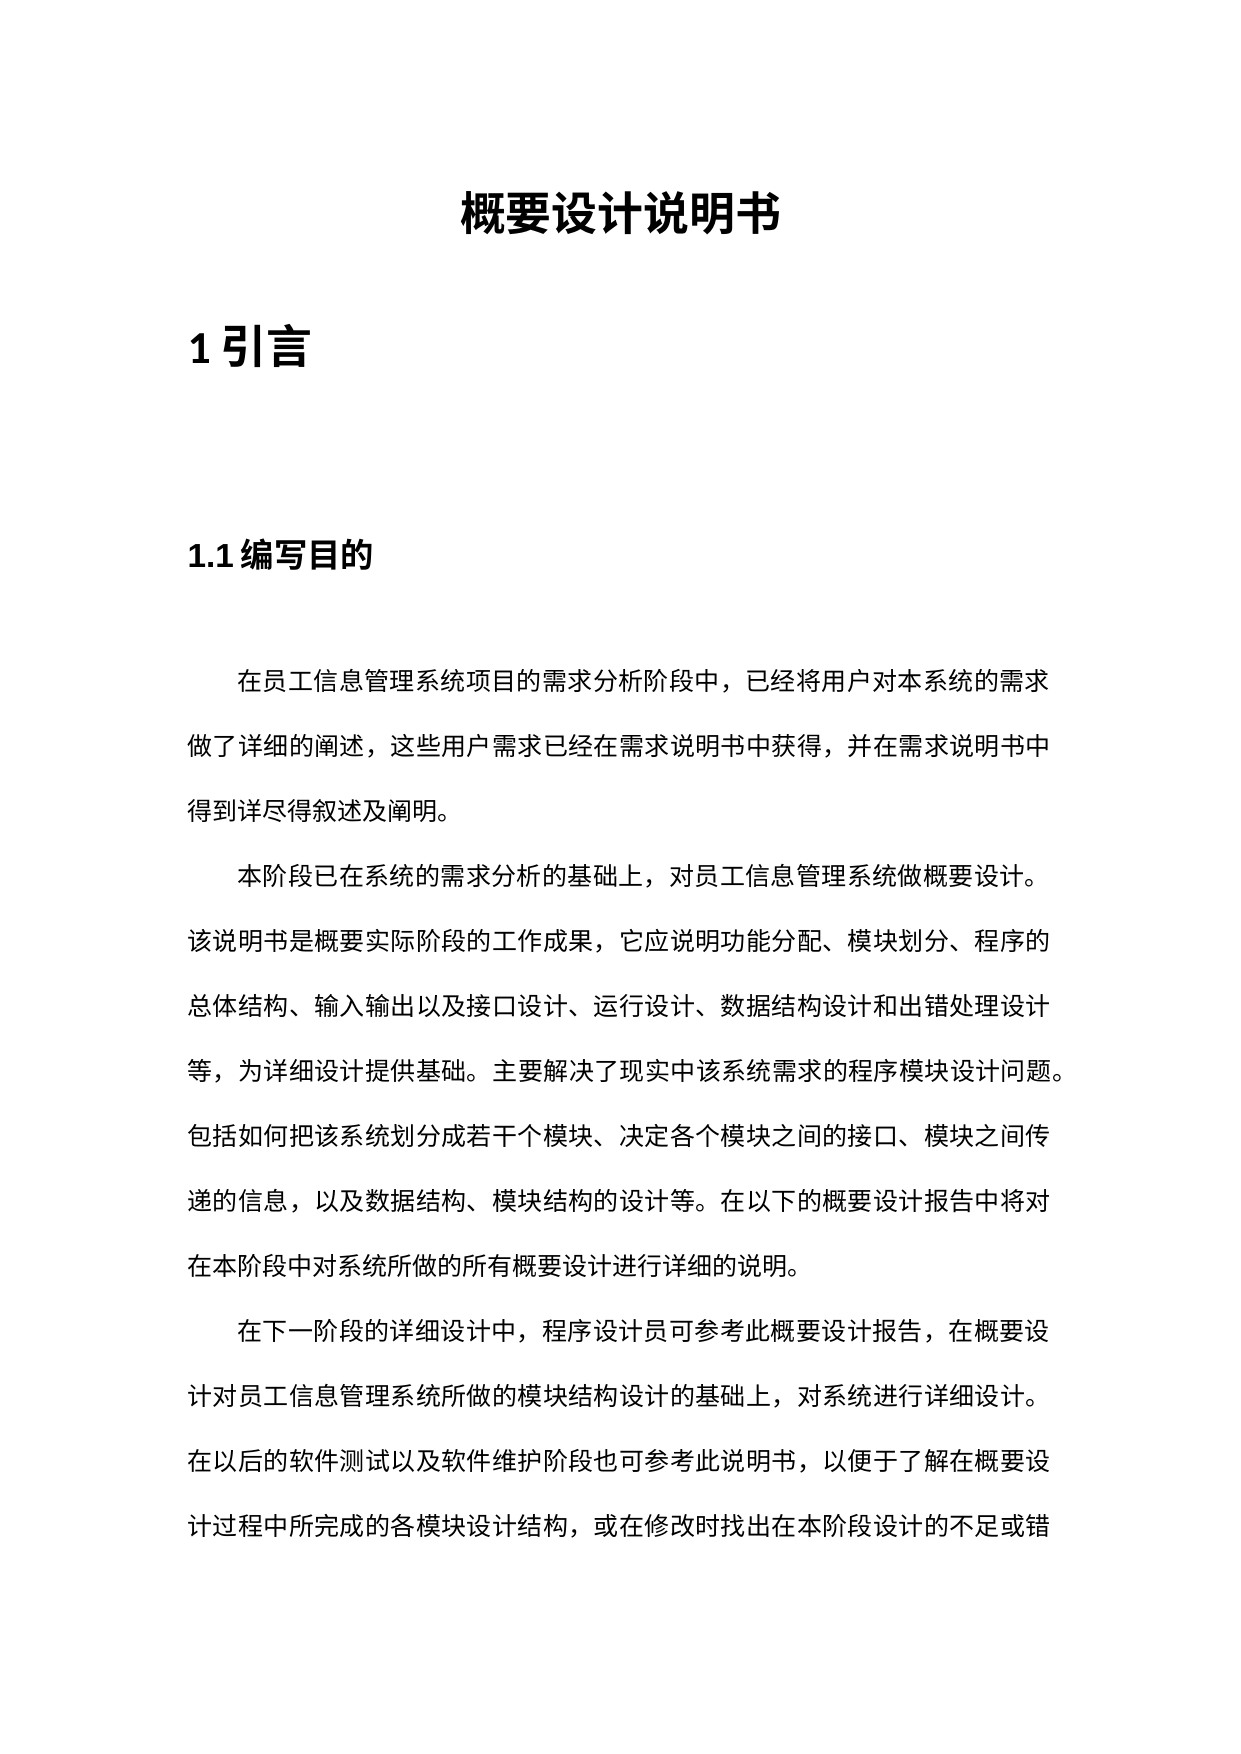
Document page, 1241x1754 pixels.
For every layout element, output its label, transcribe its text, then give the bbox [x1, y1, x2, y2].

subtitle 1.1编写目的 [187, 520, 1053, 585]
text 概要设计说明书 [187, 162, 1053, 259]
text 在员工信息管理系统项目的需求分析阶段中，已经将用户对本系统的需求做了详细的阐述，这些用户需求已经在需求说明书中获得，并在需求说明书中得到详尽得叙述及阐明。 [187, 647, 1053, 842]
text 本阶段已在系统的需求分析的基础上，对员工信息管理系统做概要设计。该说明书是概要实际阶段的工作成果，它应说明功能分配、模块划分、程序的总体结构、输入输出以及接口设计、运行设计、数据结构设计和出错处理设计等，为详细设计提供基础。主要解决了现实中该系统需求的程序模块设计问题。包括如何把该系统划分成若干个模块、决定各个模块之间的接口、模块之间传递的信息，以及数据结构、模块结构的设计等。在以下的概要设计报告中将对在本阶段中对系统所做的所有概要设计进行详细的说明。 [187, 842, 1053, 1297]
subtitle 1引言 [187, 295, 1053, 392]
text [187, 1297, 1053, 1557]
